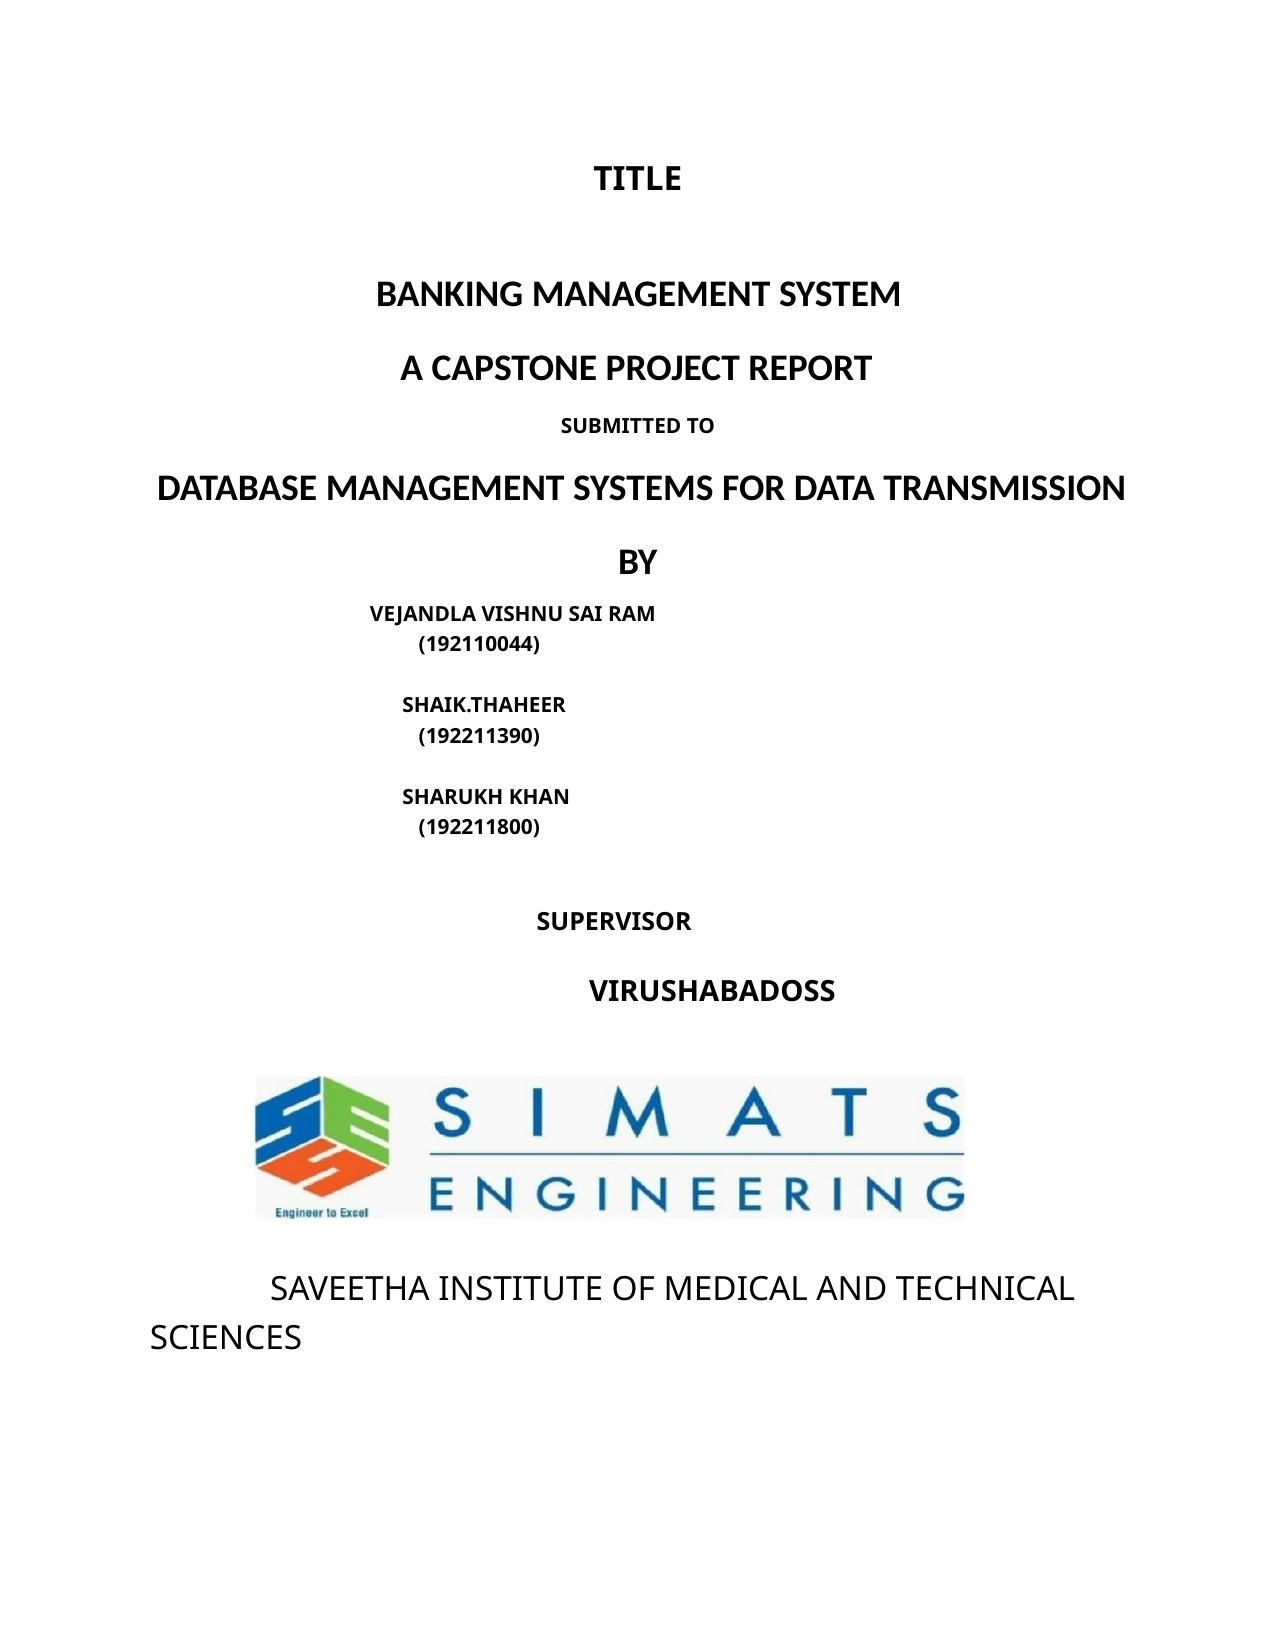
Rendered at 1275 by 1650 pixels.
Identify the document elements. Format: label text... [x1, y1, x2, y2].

text SHARUKH KHAN [223, 782, 1194, 810]
text DATABASE MANAGEMENT SYSTEMS FOR DATA TRANSMISSION [150, 464, 1133, 510]
text (192211390) [223, 721, 1194, 749]
text BY [150, 538, 1125, 583]
text SHAIK.THAHEER [223, 690, 1194, 719]
text SAVEETHA INSTITUTE OF MEDICAL AND TECHNICAL SCIENCES [148, 1265, 1194, 1359]
text SUPERVISOR [225, 903, 1194, 938]
text VEJANDLA VISHNU SAI RAM [223, 599, 1194, 627]
text (192211800) [223, 812, 1194, 841]
picture [243, 1036, 988, 1237]
subtitle VIRUSHABADOSS [150, 971, 1194, 1010]
text A CAPSTONE PROJECT REPORT [400, 344, 1194, 389]
text (192110044) [223, 629, 1194, 658]
text TITLE [150, 155, 1125, 200]
text BANKING MANAGEMENT SYSTEM [367, 270, 1194, 316]
text SUBMITTED TO [150, 411, 1125, 439]
